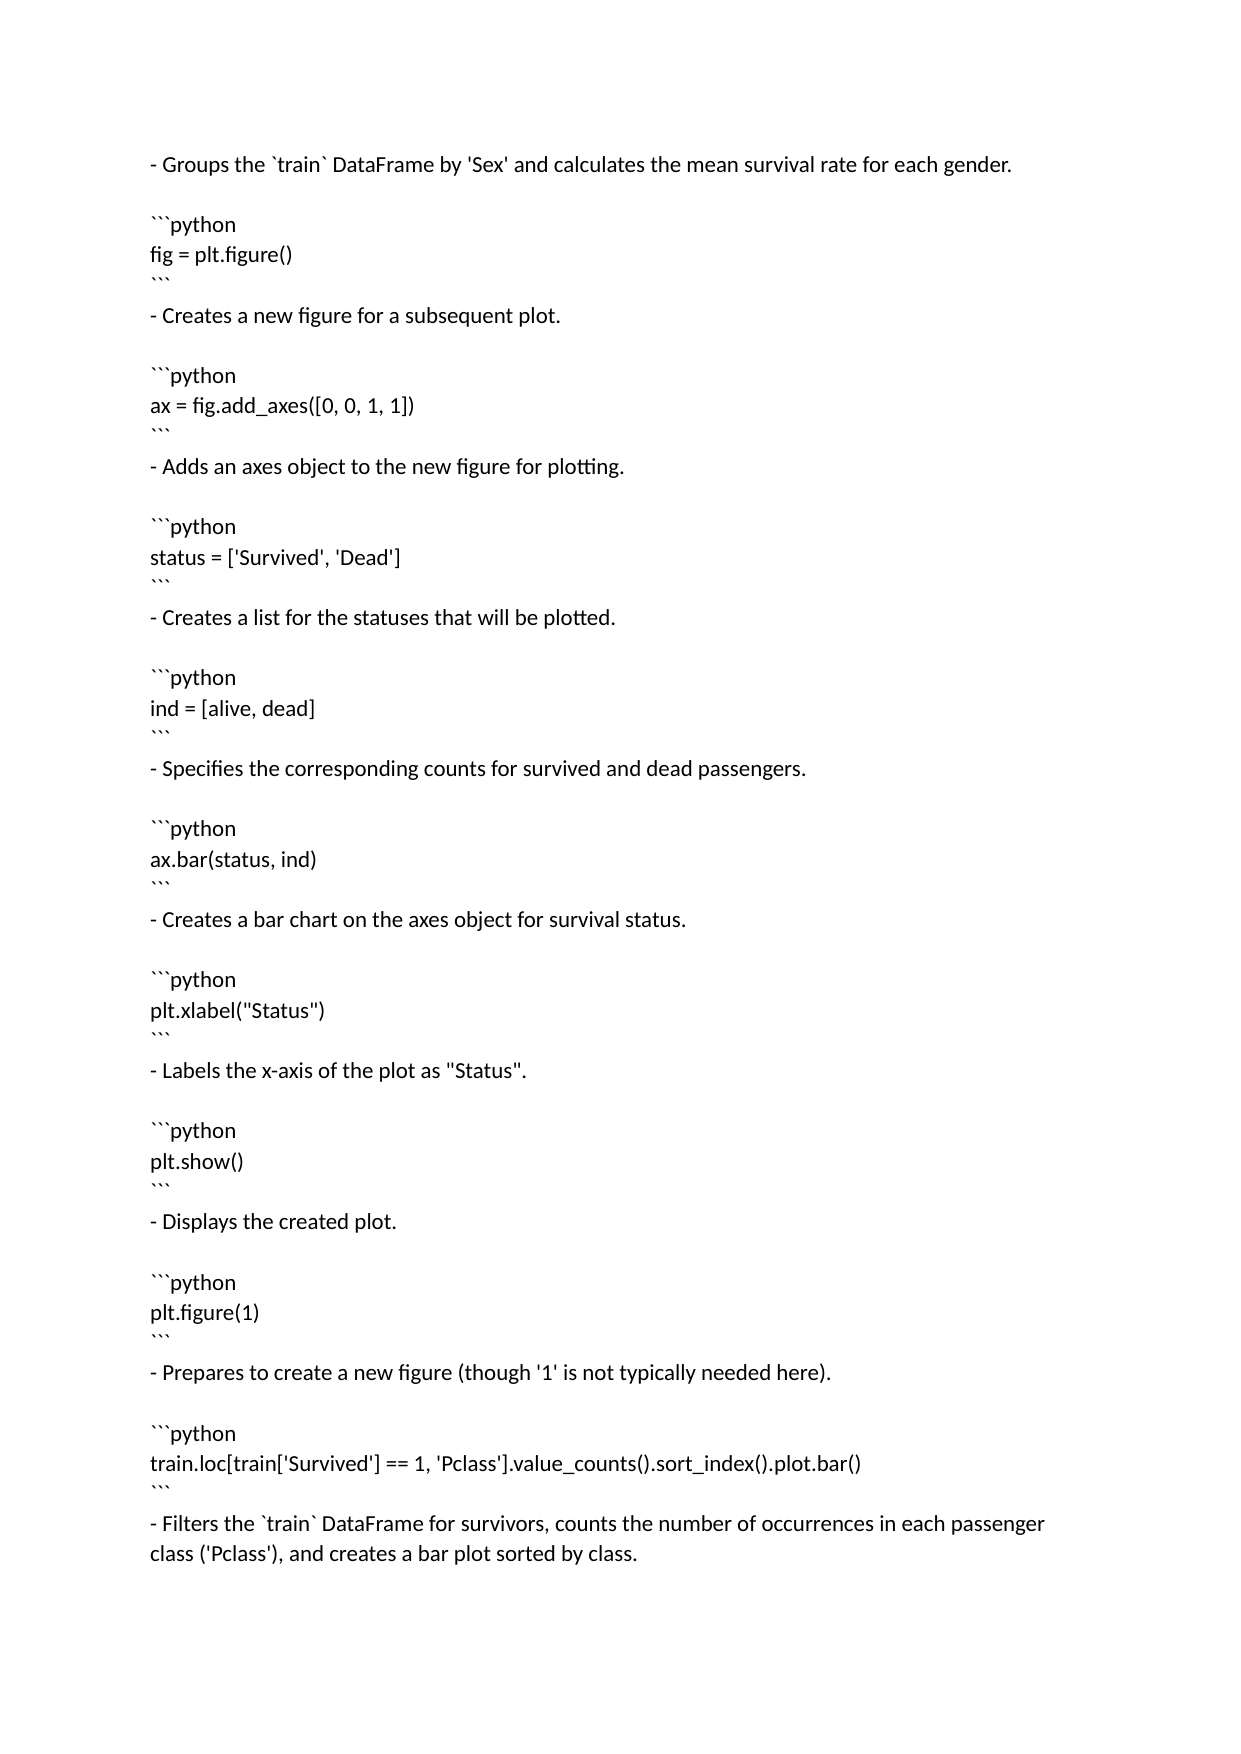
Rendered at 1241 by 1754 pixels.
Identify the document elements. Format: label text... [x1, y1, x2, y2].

text ``` [150, 573, 1090, 601]
text ```python [150, 966, 1090, 994]
text ind = [alive, dead] [150, 694, 1090, 722]
text ``` [150, 422, 1090, 450]
text ``` [150, 1026, 1090, 1054]
text fig = plt.figure() [150, 241, 1090, 269]
text ``` [150, 271, 1090, 299]
text ``` [150, 1479, 1090, 1507]
text ```python [150, 512, 1090, 541]
text - Groups the `train` DataFrame by 'Sex' and calculates the mean survival rate for each gender. [150, 150, 1090, 178]
text ```python [150, 663, 1090, 692]
text train.loc[train['Survived'] == 1, 'Pclass'].value_counts().sort_index().plot.bar() [150, 1449, 1090, 1477]
text ax = fig.add_axes([0, 0, 1, 1]) [150, 392, 1090, 420]
text ```python [150, 1419, 1090, 1447]
text status = ['Survived', 'Dead'] [150, 543, 1090, 571]
text ```python [150, 361, 1090, 389]
text plt.figure(1) [150, 1298, 1090, 1326]
text plt.show() [150, 1147, 1090, 1175]
text ax.bar(status, ind) [150, 845, 1090, 873]
text - Filters the `train` DataFrame for survivors, counts the number of occurrences in each passenger class ('Pclass'), and creates a bar plot sorted by class. [150, 1509, 1090, 1568]
text - Specifies the corresponding counts for survived and dead passengers. [150, 754, 1090, 782]
text ```python [150, 1117, 1090, 1145]
text ```python [150, 210, 1090, 238]
text ``` [150, 1177, 1090, 1205]
text - Creates a bar chart on the axes object for survival status. [150, 905, 1090, 933]
text plt.xlabel("Status") [150, 996, 1090, 1024]
text - Creates a list for the statuses that will be plotted. [150, 603, 1090, 631]
text - Displays the created plot. [150, 1207, 1090, 1235]
text - Adds an axes object to the new figure for plotting. [150, 452, 1090, 480]
text - Creates a new figure for a subsequent plot. [150, 301, 1090, 329]
text ``` [150, 875, 1090, 903]
text - Prepares to create a new figure (though '1' is not typically needed here). [150, 1358, 1090, 1386]
text ```python [150, 1268, 1090, 1296]
text - Labels the x-axis of the plot as "Status". [150, 1056, 1090, 1084]
text ```python [150, 814, 1090, 843]
text ``` [150, 1328, 1090, 1356]
text ``` [150, 724, 1090, 752]
